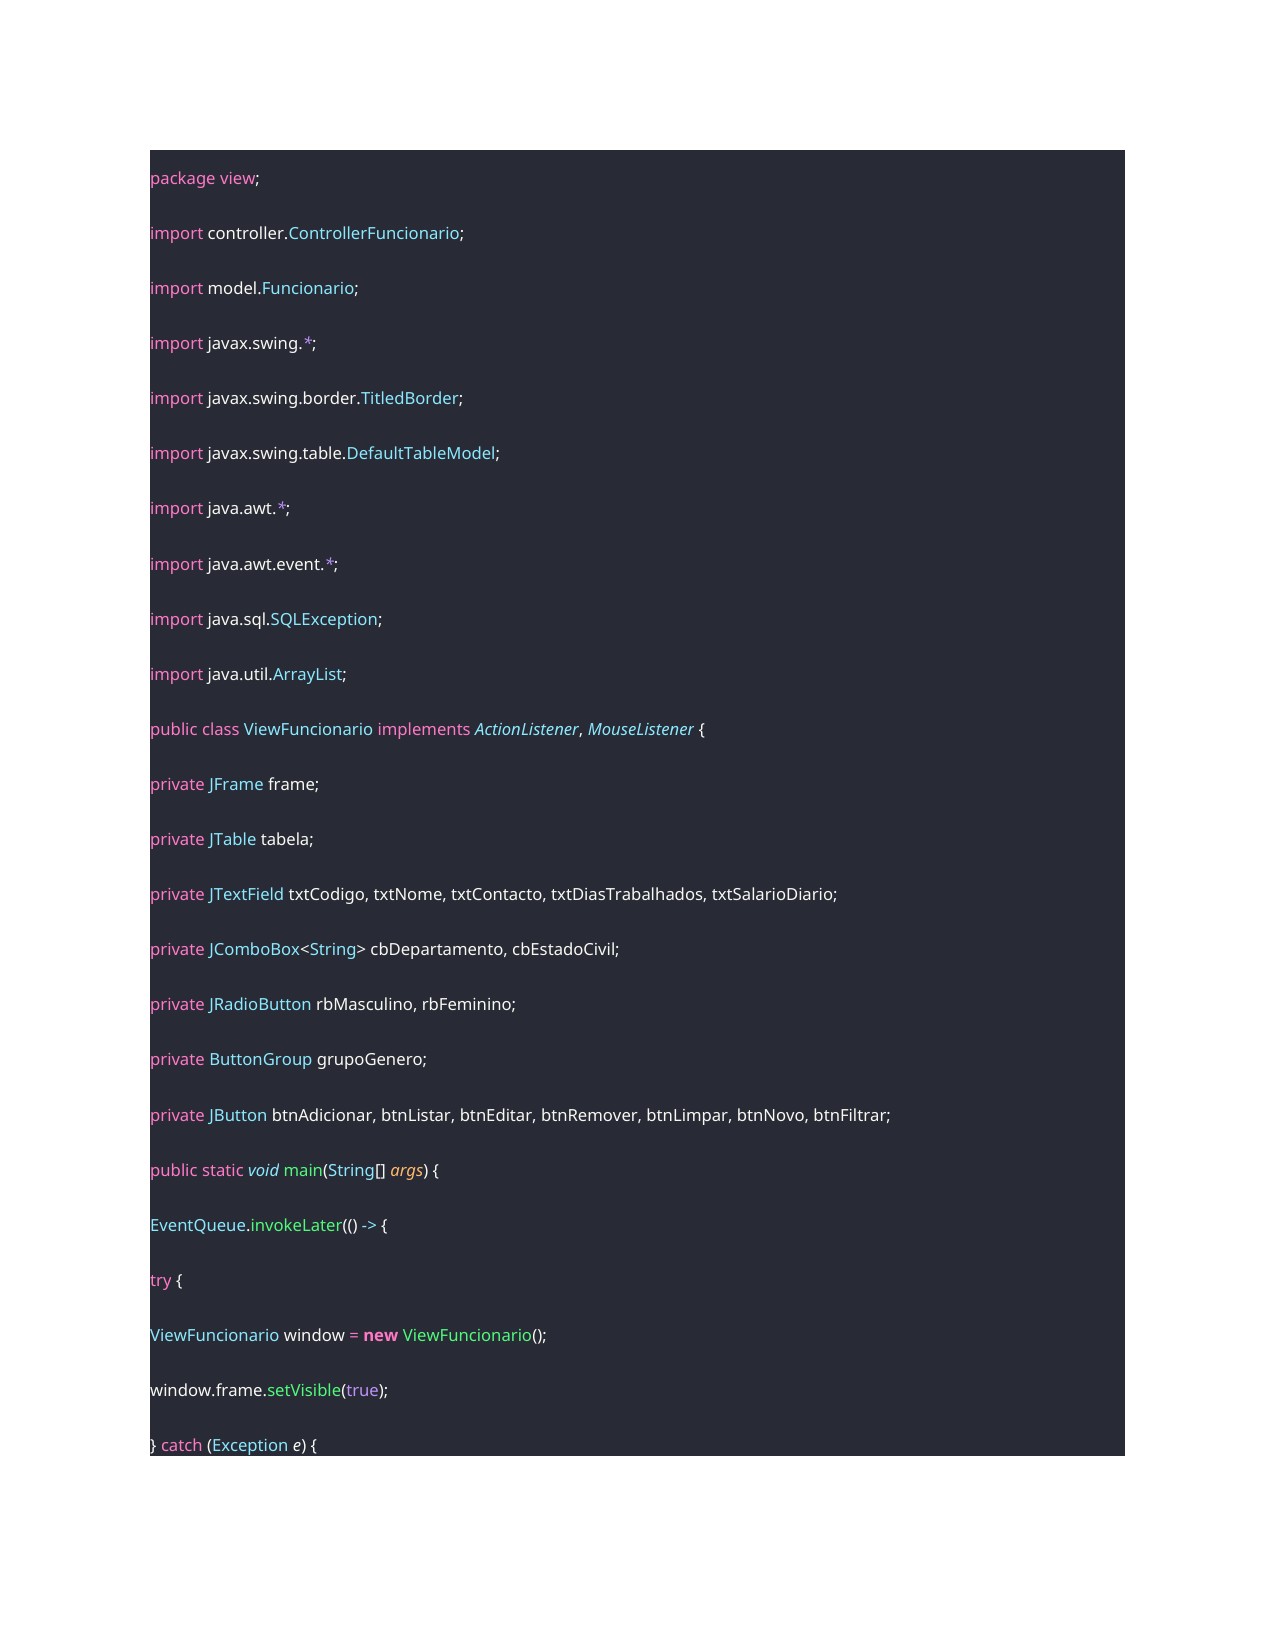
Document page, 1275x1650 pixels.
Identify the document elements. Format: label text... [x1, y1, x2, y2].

text import java.util.ArrayList; [150, 646, 1125, 685]
text import java.awt.event.*; [150, 536, 1125, 575]
text private JRadioButton rbMasculino, rbFeminino; [150, 977, 1125, 1016]
text private JTextField txtCodigo, txtNome, txtContacto, txtDiasTrabalhados, txtSalarioDiario; [150, 866, 1125, 905]
text } catch (Exception e) { [150, 1417, 1125, 1456]
text private JFrame frame; [150, 756, 1125, 795]
text import controller.ControllerFuncionario; [150, 205, 1125, 244]
text private JTable tabela; [150, 811, 1125, 850]
text private JComboBox<String> cbDepartamento, cbEstadoCivil; [150, 921, 1125, 961]
text private JButton btnAdicionar, btnListar, btnEditar, btnRemover, btnLimpar, btnNovo, btnFiltrar; [150, 1087, 1125, 1126]
text import model.Funcionario; [150, 260, 1125, 299]
text public class ViewFuncionario implements ActionListener, MouseListener { [150, 701, 1125, 740]
text import java.awt.*; [150, 481, 1125, 520]
text public static void main(String[] args) { [150, 1142, 1125, 1181]
text import java.sql.SQLException; [150, 591, 1125, 630]
text window.frame.setVisible(true); [150, 1362, 1125, 1401]
text import javax.swing.table.DefaultTableModel; [150, 426, 1125, 464]
text import javax.swing.border.TitledBorder; [150, 370, 1125, 409]
text EventQueue.invokeLater(() -> { [150, 1197, 1125, 1236]
text package view; [150, 150, 1125, 189]
text try { [150, 1252, 1125, 1291]
text private ButtonGroup grupoGenero; [150, 1032, 1125, 1071]
text ViewFuncionario window = new ViewFuncionario(); [150, 1307, 1125, 1346]
text import javax.swing.*; [150, 315, 1125, 354]
